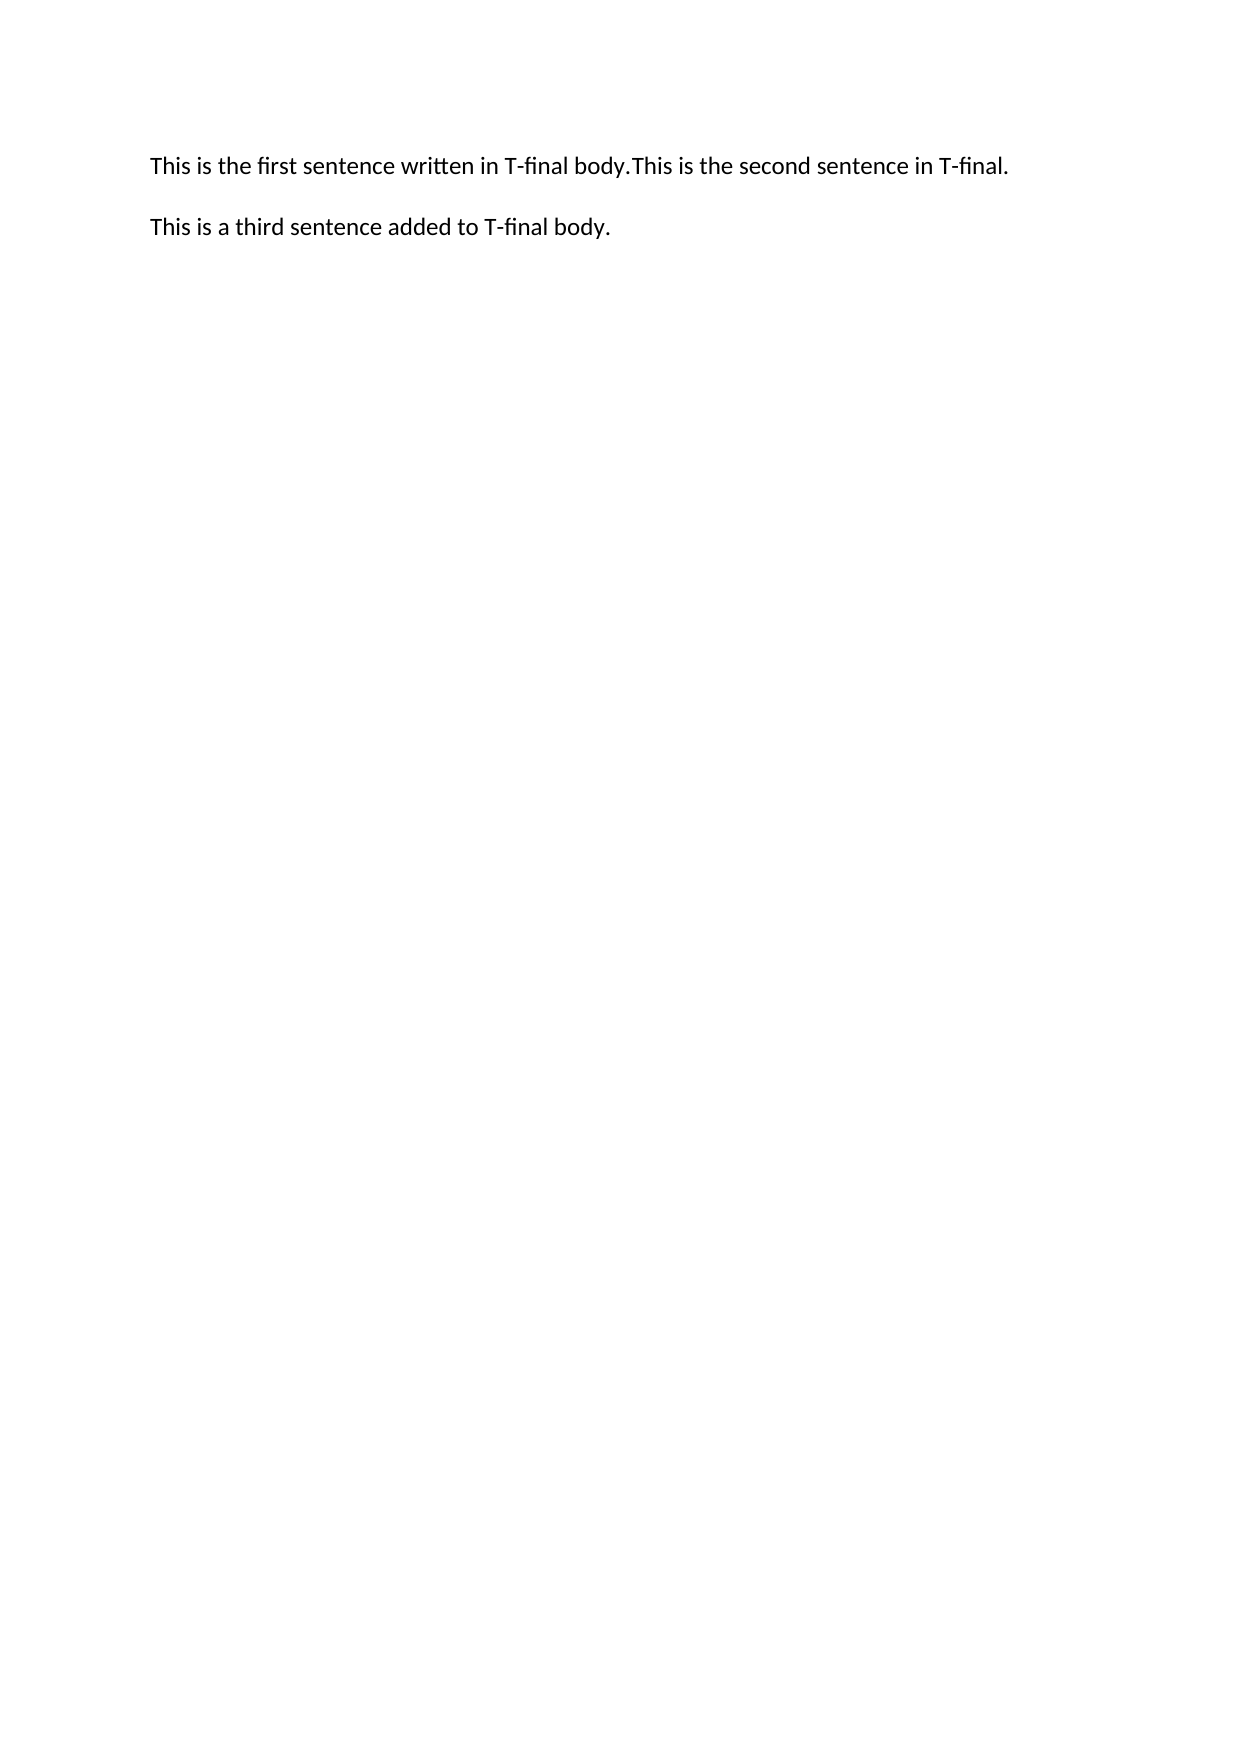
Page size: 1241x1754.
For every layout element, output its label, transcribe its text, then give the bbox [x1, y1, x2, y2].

text This is a third sentence added to T-final body. [150, 211, 1090, 242]
text This is the first sentence written in T-final body.This is the second sentence in T-final. [150, 150, 1090, 181]
